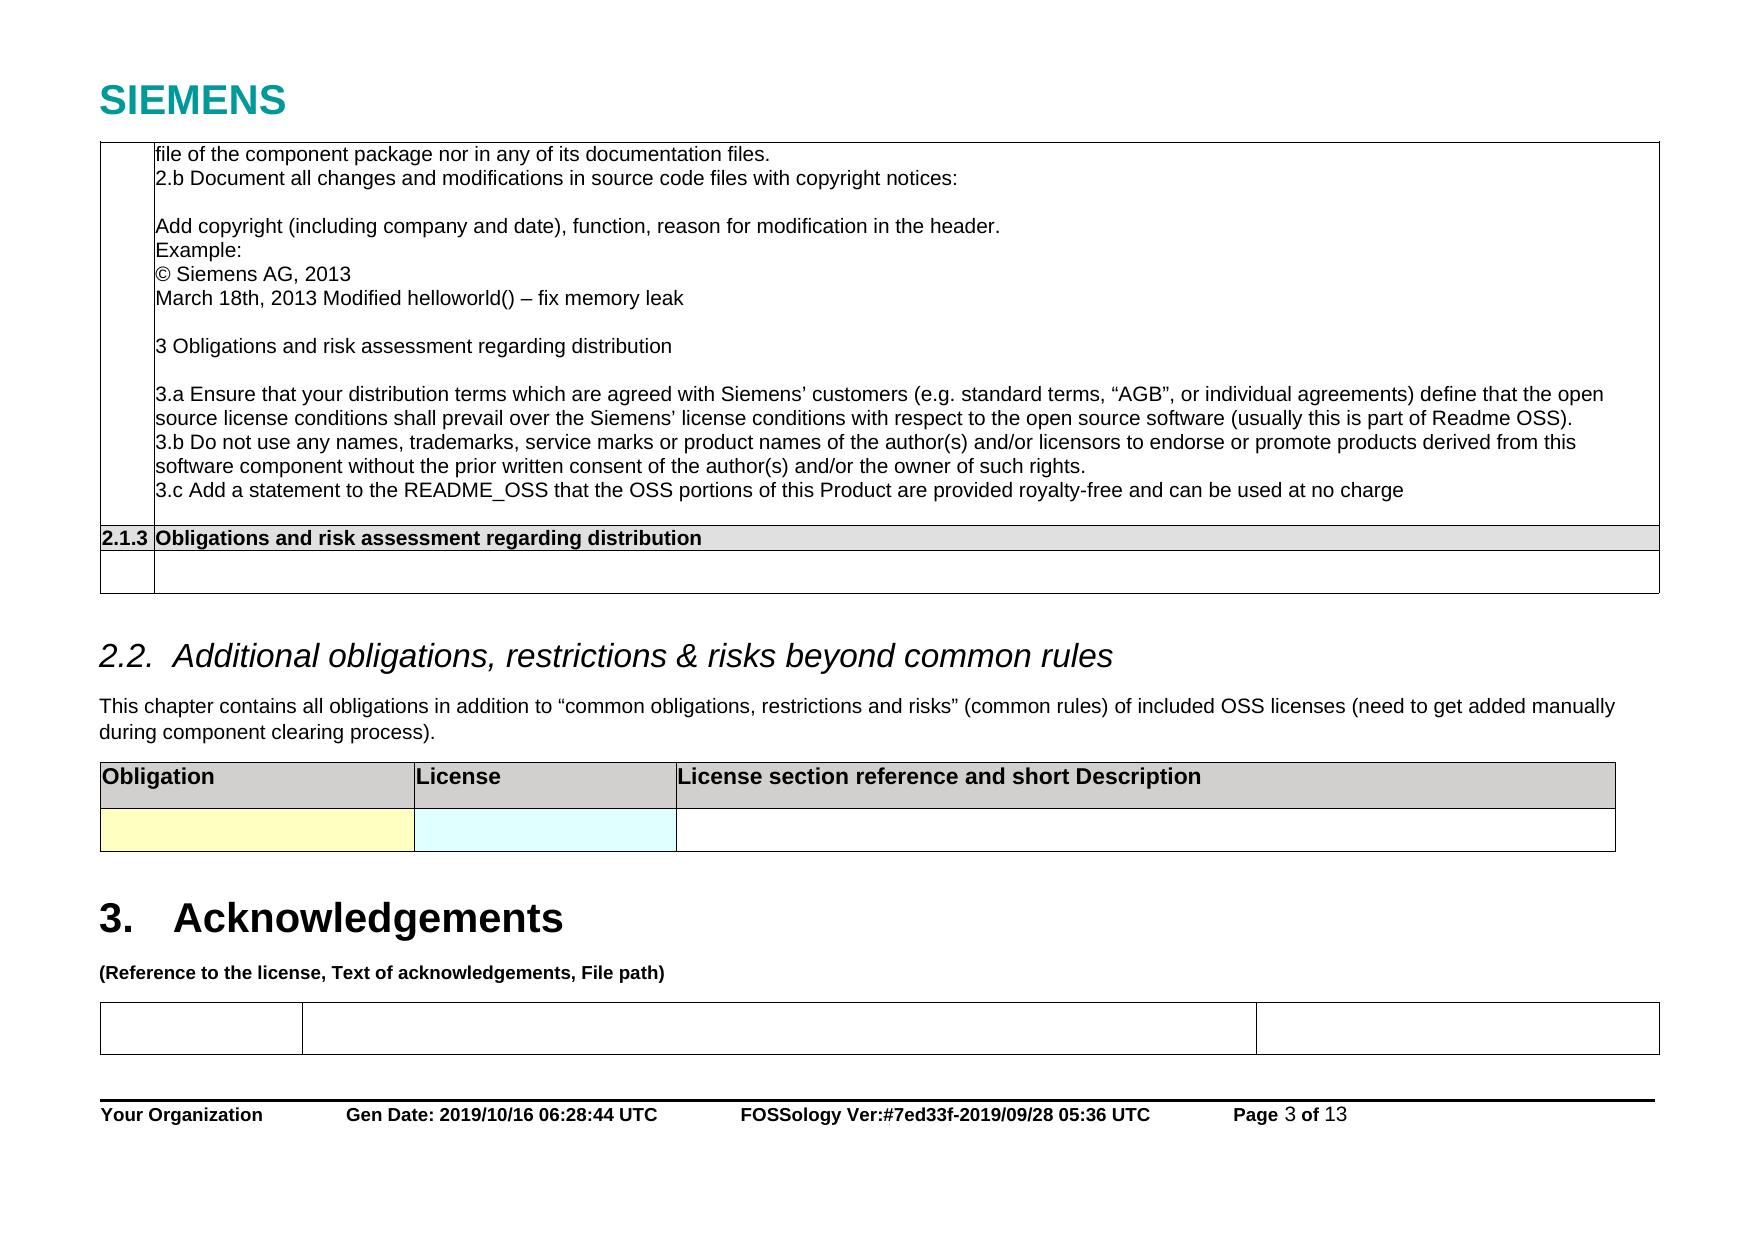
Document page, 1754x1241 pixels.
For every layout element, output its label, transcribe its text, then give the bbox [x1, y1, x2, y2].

table_header License [415, 763, 676, 808]
table_cell [101, 143, 154, 525]
table_cell [101, 551, 154, 593]
table_header Obligation [101, 763, 414, 808]
subtitle Acknowledgements [99, 894, 1655, 942]
table_cell Obligations and risk assessment regarding distribution [155, 526, 1659, 550]
text (Reference to the license, Text of acknowledgements, File path) [99, 962, 1655, 984]
table_header [101, 1003, 302, 1054]
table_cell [155, 143, 1659, 525]
table_cell [101, 809, 414, 851]
subtitle Additional obligations, restrictions & risks beyond common rules [99, 636, 1655, 674]
table_cell [155, 551, 1659, 593]
text This chapter contains all obligations in addition to “common obligations, restrictions and risks” (common rules) of included OSS licenses (need to get added manually during component clearing process). [99, 694, 1655, 744]
table_cell 2.1.3 [101, 526, 154, 550]
table_header License section reference and short Description [677, 763, 1615, 808]
table_cell [415, 809, 676, 851]
table_cell [677, 809, 1615, 851]
table_header [303, 1003, 1256, 1054]
table_header [1257, 1003, 1659, 1054]
